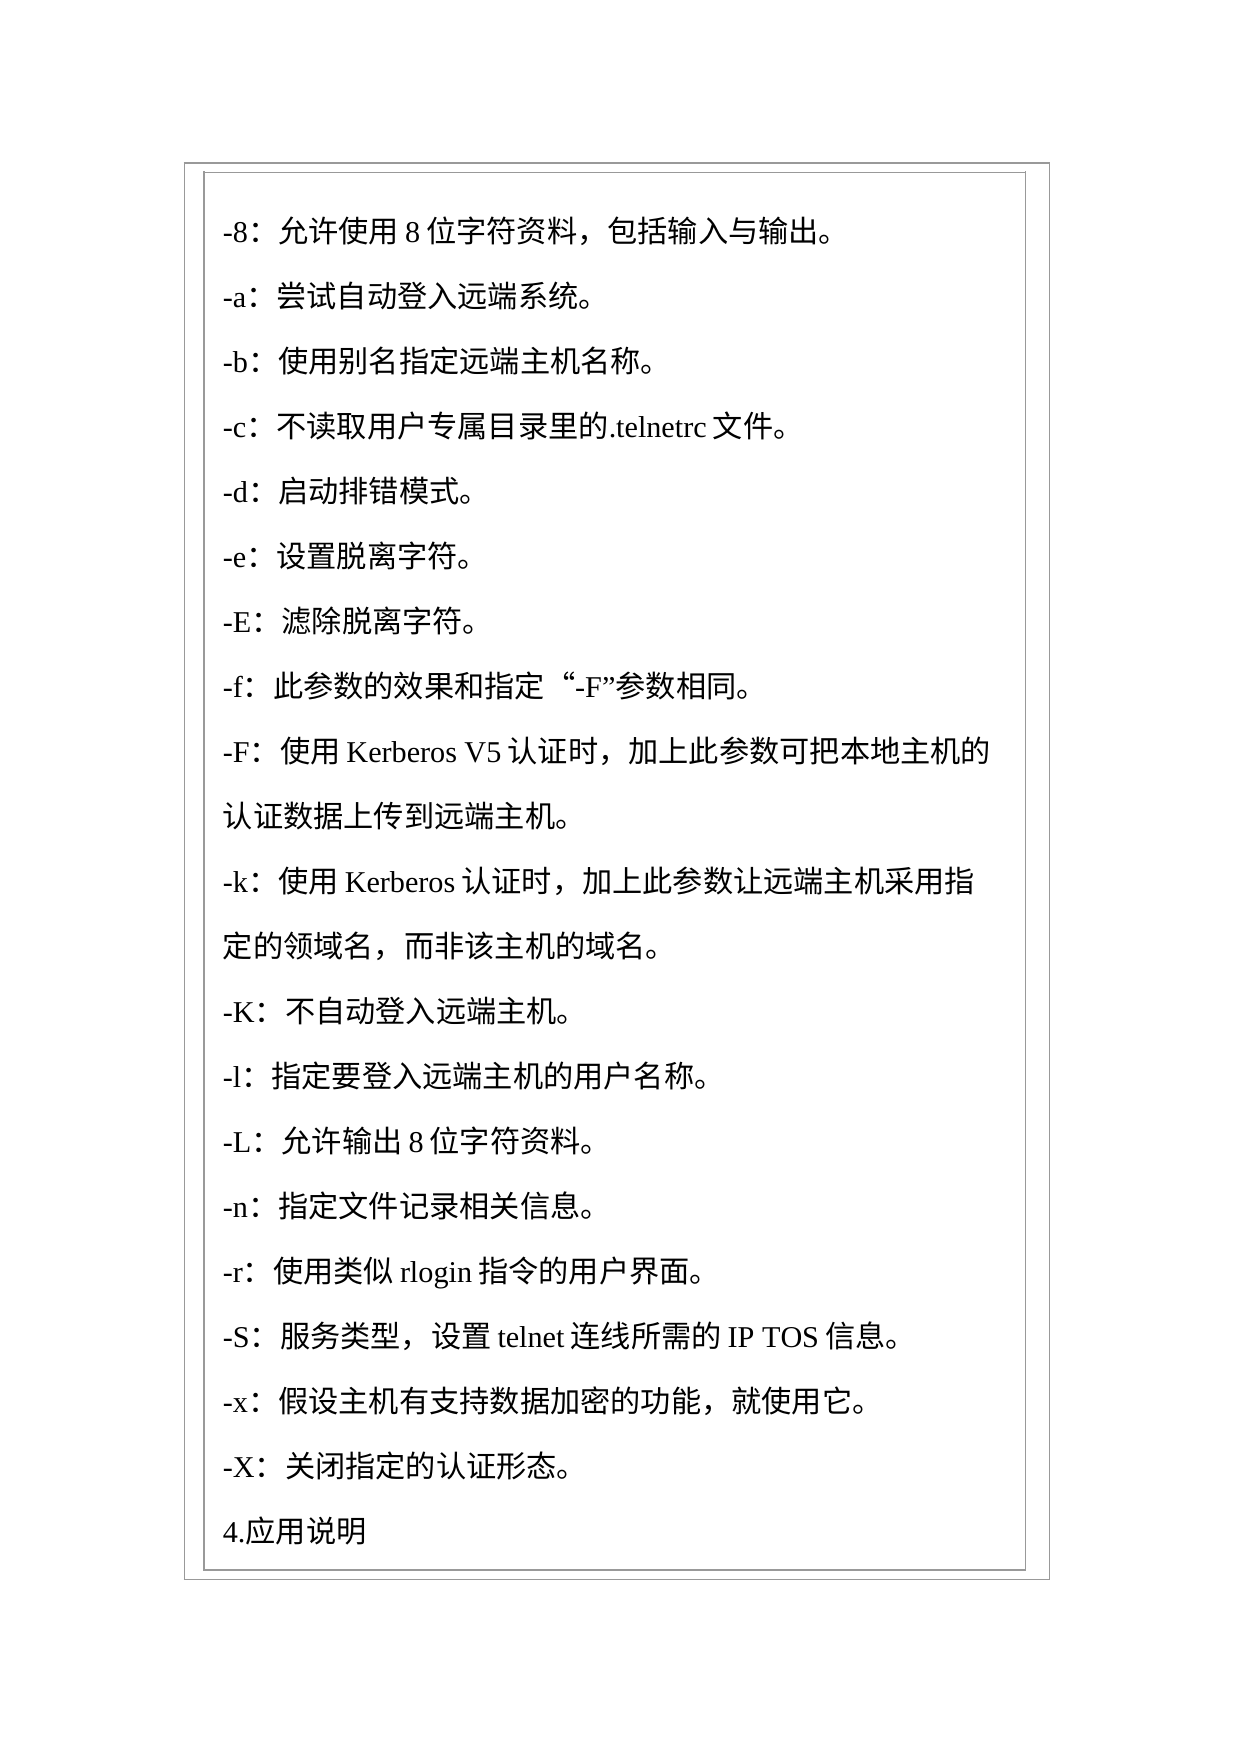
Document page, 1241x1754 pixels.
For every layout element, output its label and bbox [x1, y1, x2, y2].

table_header [185, 164, 1049, 1578]
